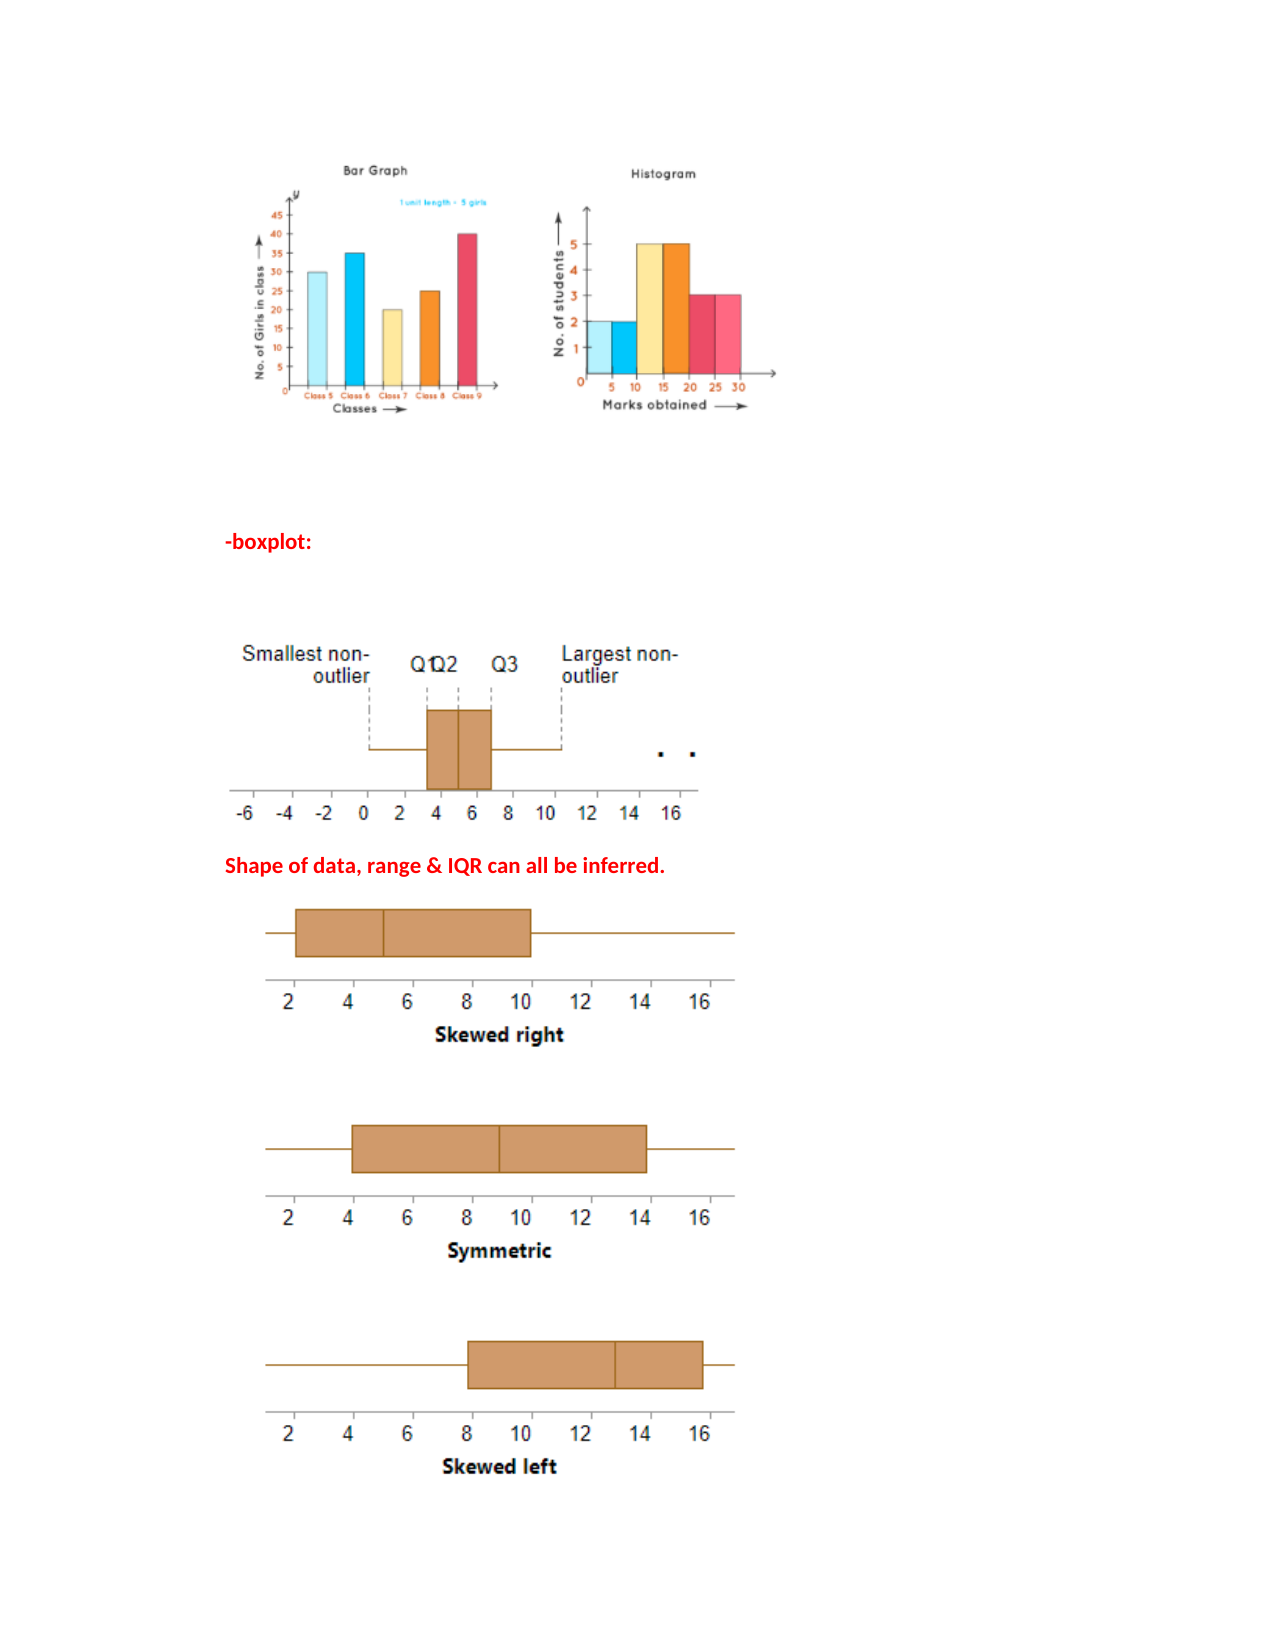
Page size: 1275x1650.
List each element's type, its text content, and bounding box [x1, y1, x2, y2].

list -boxplot: [225, 527, 1125, 555]
picture [225, 881, 804, 1496]
list Shape of data, range & IQR can all be inferred. [225, 851, 1125, 879]
picture [225, 150, 836, 435]
picture [225, 618, 761, 850]
